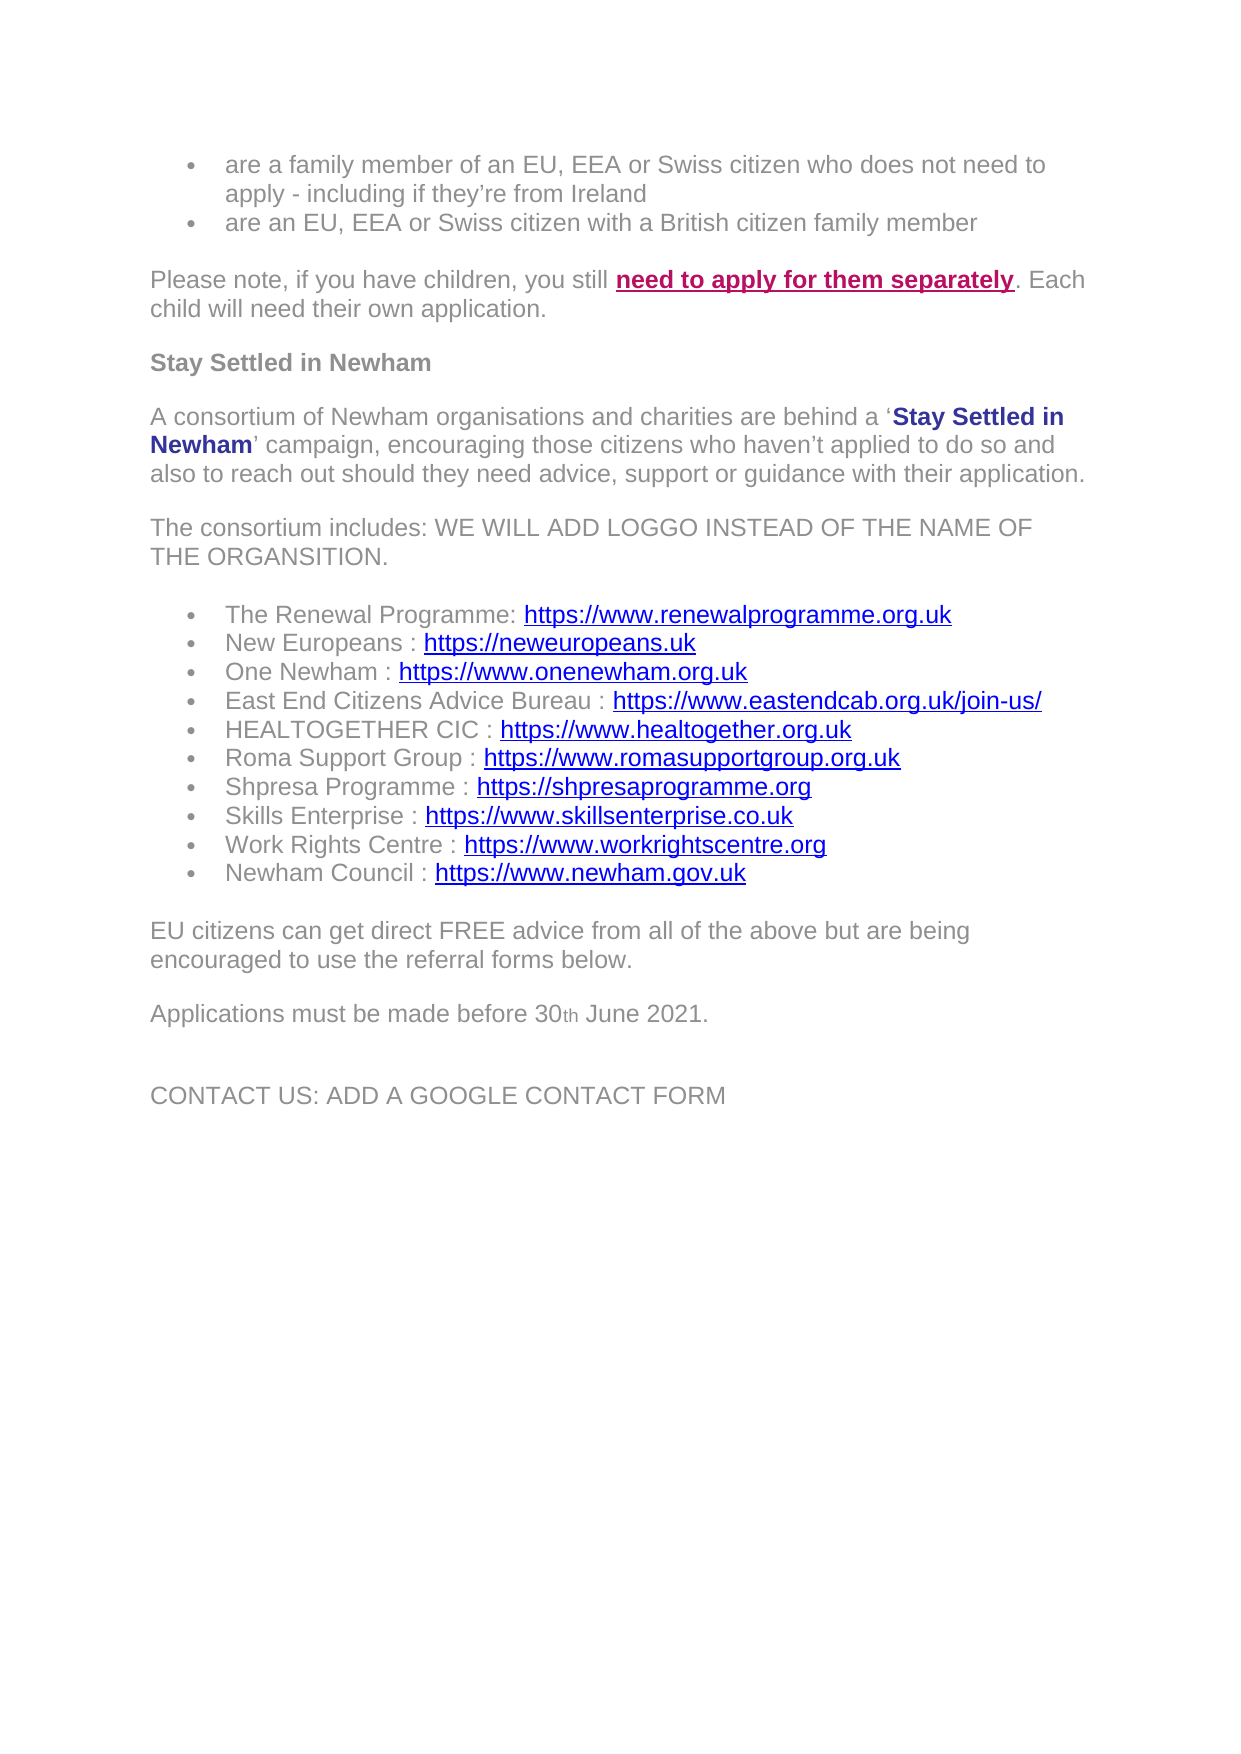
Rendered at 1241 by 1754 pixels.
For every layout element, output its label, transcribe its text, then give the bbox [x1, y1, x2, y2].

text Applications must be made before 30th June 2021. [150, 999, 1090, 1027]
text The consortium includes: WE WILL ADD LOGGO INSTEAD OF THE NAME OF THE ORGANSITION. [150, 513, 1090, 570]
list Work Rights Centre : https://www.workrightscentre.org [187, 829, 1090, 858]
list Shpresa Programme : https://shpresaprogramme.org [187, 772, 1090, 801]
list East End Citizens Advice Bureau : https://www.eastendcab.org.uk/join-us/ [187, 686, 1090, 714]
list are an EU, EEA or Swiss citizen with a British citizen family member [187, 207, 1090, 236]
list HEALTOGETHER CIC : https://www.healtogether.org.uk [187, 714, 1090, 743]
list New Europeans : https://neweuropeans.uk [187, 628, 1090, 657]
list One Newham : https://www.onenewham.org.uk [187, 657, 1090, 686]
list Skills Enterprise : https://www.skillsenterprise.co.uk [187, 801, 1090, 829]
text Stay Settled in Newham [150, 348, 1090, 377]
list are a family member of an EU, EEA or Swiss citizen who does not need to apply - including if they’re from Ireland [187, 150, 1090, 207]
text A consortium of Newham organisations and charities are behind a ‘Stay Settled in Newham’ campaign, encouraging those citizens who haven’t applied to do so and also to reach out should they need advice, support or guidance with their application. [150, 402, 1090, 488]
text EU citizens can get direct FREE advice from all of the above but are being encouraged to use the referral forms below. [150, 916, 1090, 974]
list The Renewal Programme: https://www.renewalprogramme.org.uk [187, 599, 1090, 628]
list Roma Support Group : https://www.romasupportgroup.org.uk [187, 743, 1090, 772]
text Please note, if you have children, you still need to apply for them separately. Each child will need their own application. [150, 265, 1090, 323]
list Newham Council : https://www.newham.gov.uk [187, 858, 1090, 887]
text CONTACT US: ADD A GOOGLE CONTACT FORM [150, 1081, 1090, 1110]
